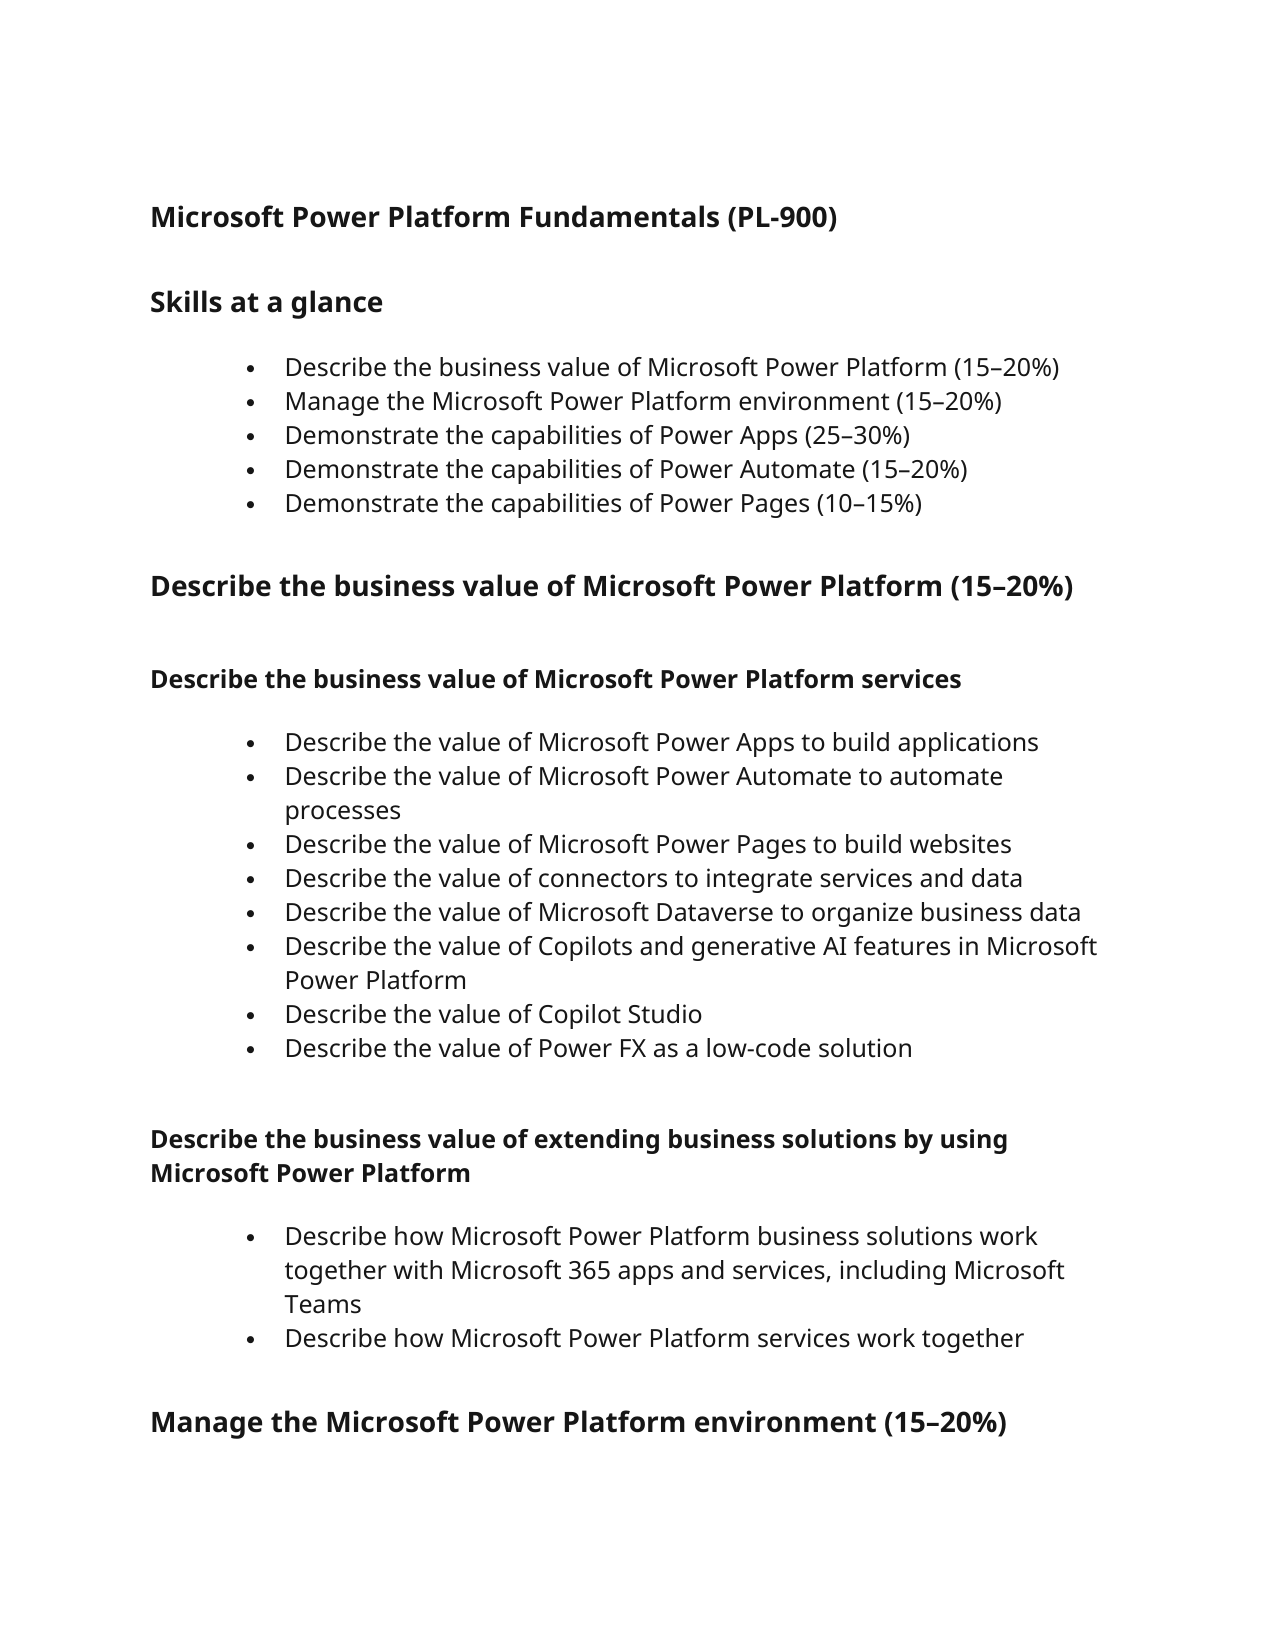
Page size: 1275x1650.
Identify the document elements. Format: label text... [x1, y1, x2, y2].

list Describe how Microsoft Power Platform business solutions work together with Microsoft 365 apps and services, including Microsoft Teams [247, 1219, 1125, 1321]
list Demonstrate the capabilities of Power Automate (15–20%) [247, 452, 1125, 486]
text Microsoft Power Platform Fundamentals (PL-900) [150, 197, 1125, 235]
text Skills at a glance [150, 282, 1125, 320]
list Manage the Microsoft Power Platform environment (15–20%) [247, 384, 1125, 418]
text Describe the business value of Microsoft Power Platform (15–20%) [150, 567, 1125, 605]
list Describe the business value of Microsoft Power Platform (15–20%) [247, 349, 1125, 384]
text Describe the business value of Microsoft Power Platform services [150, 661, 1125, 695]
list Describe the value of Microsoft Power Apps to build applications [247, 724, 1125, 759]
list Describe the value of Copilots and generative AI features in Microsoft Power Platform [247, 929, 1125, 997]
text Describe the business value of extending business solutions by using Microsoft Power Platform [150, 1121, 1125, 1189]
list Describe the value of Microsoft Power Pages to build websites [247, 827, 1125, 861]
list Describe the value of Power FX as a low-code solution [247, 1031, 1125, 1065]
list Describe how Microsoft Power Platform services work together [247, 1321, 1125, 1355]
list Describe the value of Microsoft Dataverse to organize business data [247, 895, 1125, 929]
list Describe the value of Copilot Studio [247, 997, 1125, 1031]
text Manage the Microsoft Power Platform environment (15–20%) [150, 1402, 1125, 1440]
list Demonstrate the capabilities of Power Pages (10–15%) [247, 486, 1125, 520]
list Describe the value of connectors to integrate services and data [247, 861, 1125, 895]
list Describe the value of Microsoft Power Automate to automate processes [247, 759, 1125, 827]
list Demonstrate the capabilities of Power Apps (25–30%) [247, 418, 1125, 452]
